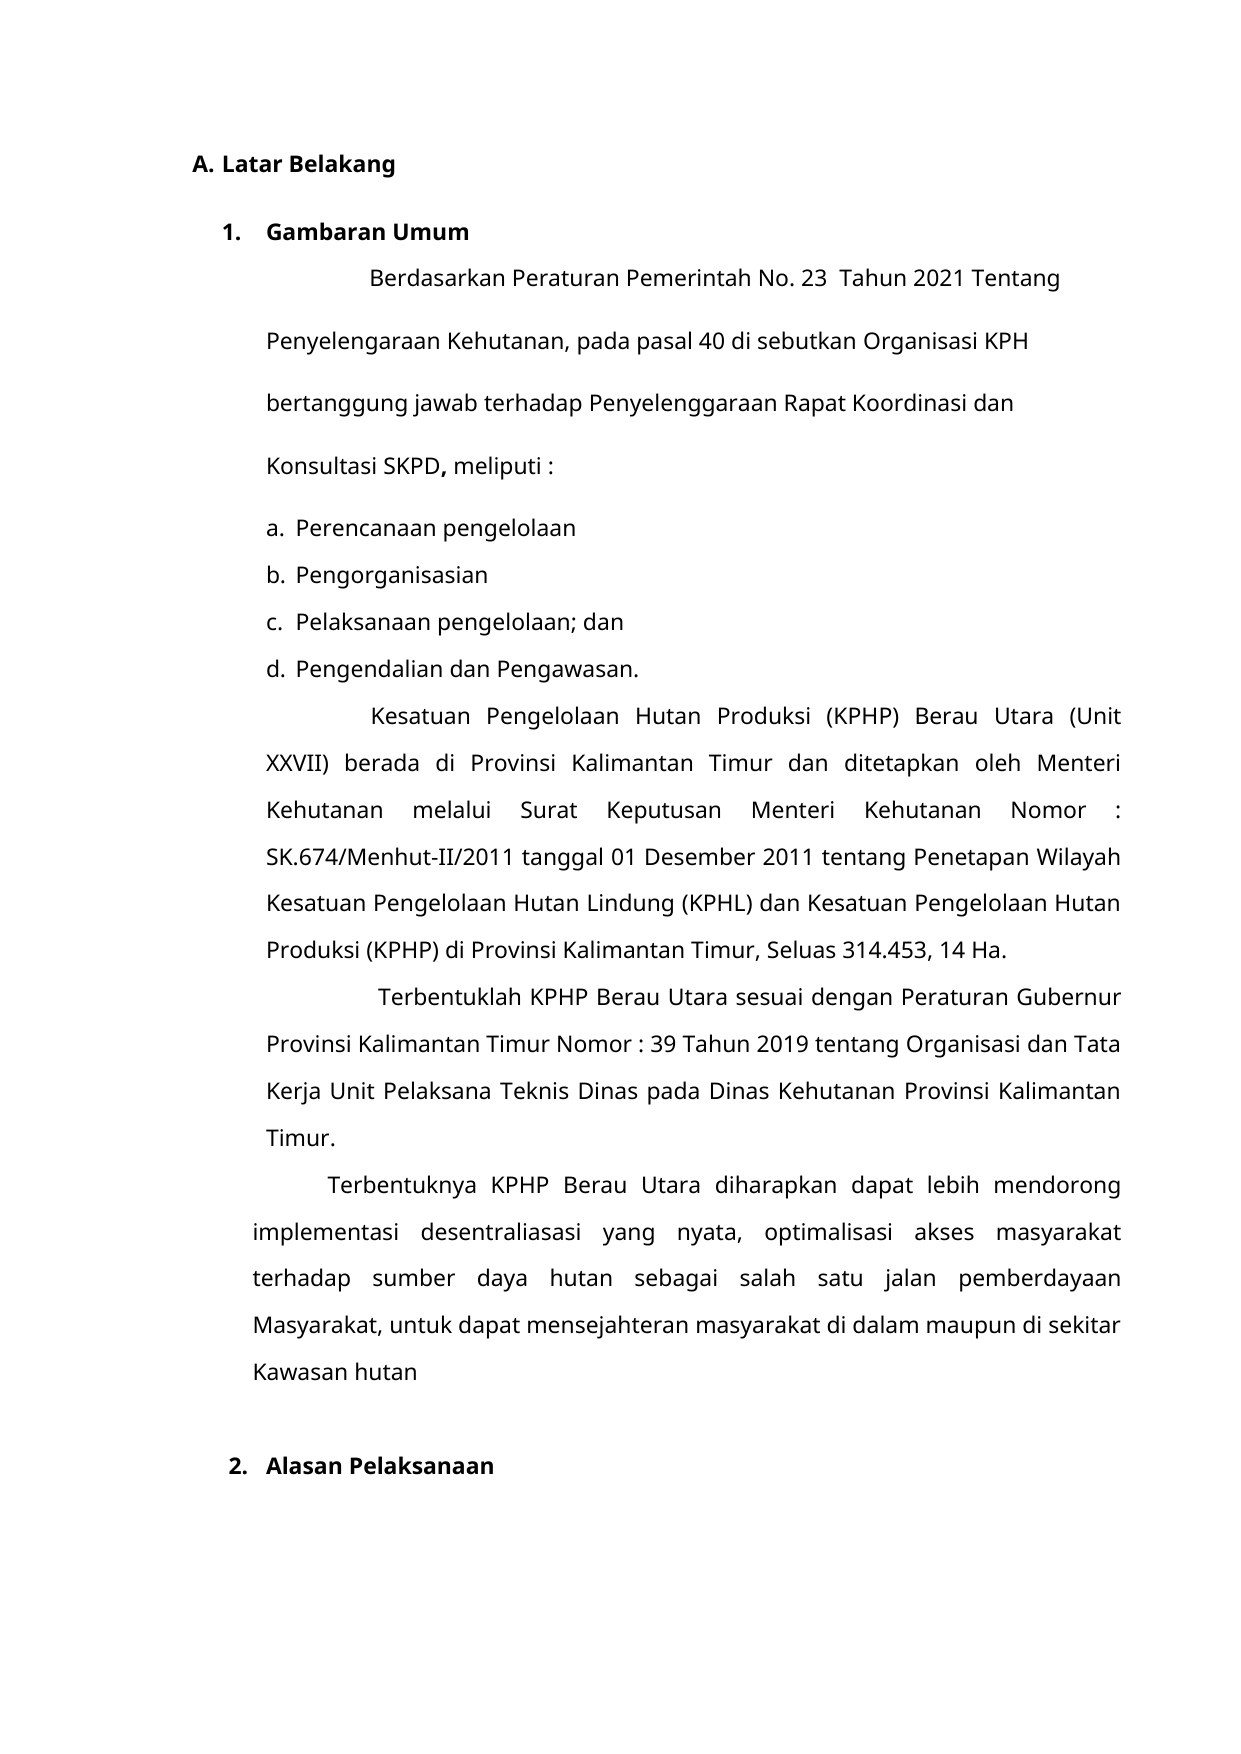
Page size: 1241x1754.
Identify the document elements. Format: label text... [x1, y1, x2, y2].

list a. Perencanaan pengelolaan [266, 512, 1125, 543]
list b. Pengorganisasian [266, 559, 1125, 590]
list Latar Belakang [192, 148, 1122, 179]
text Terbentuklah KPHP Berau Utara sesuai dengan Peraturan Gubernur Provinsi Kalimantan Timur Nomor : 39 Tahun 2019 tentang Organisasi dan Tata Kerja Unit Pelaksana Teknis Dinas pada Dinas Kehutanan Provinsi Kalimantan Timur. [266, 981, 1122, 1153]
text Terbentuknya KPHP Berau Utara diharapkan dapat lebih mendorong implementasi desentraliasasi yang nyata, optimalisasi akses masyarakat terhadap sumber daya hutan sebagai salah satu jalan pemberdayaan Masyarakat, untuk dapat mensejahteran masyarakat di dalam maupun di sekitar Kawasan hutan [252, 1168, 1122, 1387]
text Berdasarkan Peraturan Pemerintah No. 23 Tahun 2021 Tentang Penyelengaraan Kehutanan, pada pasal 40 di sebutkan Organisasi KPH bertanggung jawab terhadap Penyelenggaraan Rapat Koordinasi dan Konsultasi SKPD, meliputi : [266, 262, 1122, 481]
list Gambaran Umum [222, 215, 1122, 247]
text Kesatuan Pengelolaan Hutan Produksi (KPHP) Berau Utara (Unit XXVII) berada di Provinsi Kalimantan Timur dan ditetapkan oleh Menteri Kehutanan melalui Surat Keputusan Menteri Kehutanan Nomor : SK.674/Menhut-II/2011 tanggal 01 Desember 2011 tentang Penetapan Wilayah Kesatuan Pengelolaan Hutan Lindung (KPHL) dan Kesatuan Pengelolaan Hutan Produksi (KPHP) di Provinsi Kalimantan Timur, Seluas 314.453, 14 Ha. [266, 700, 1122, 965]
list c. Pelaksanaan pengelolaan; dan [266, 606, 1125, 637]
list Alasan Pelaksanaan [228, 1450, 1122, 1481]
list d. Pengendalian dan Pengawasan. [266, 653, 1125, 684]
